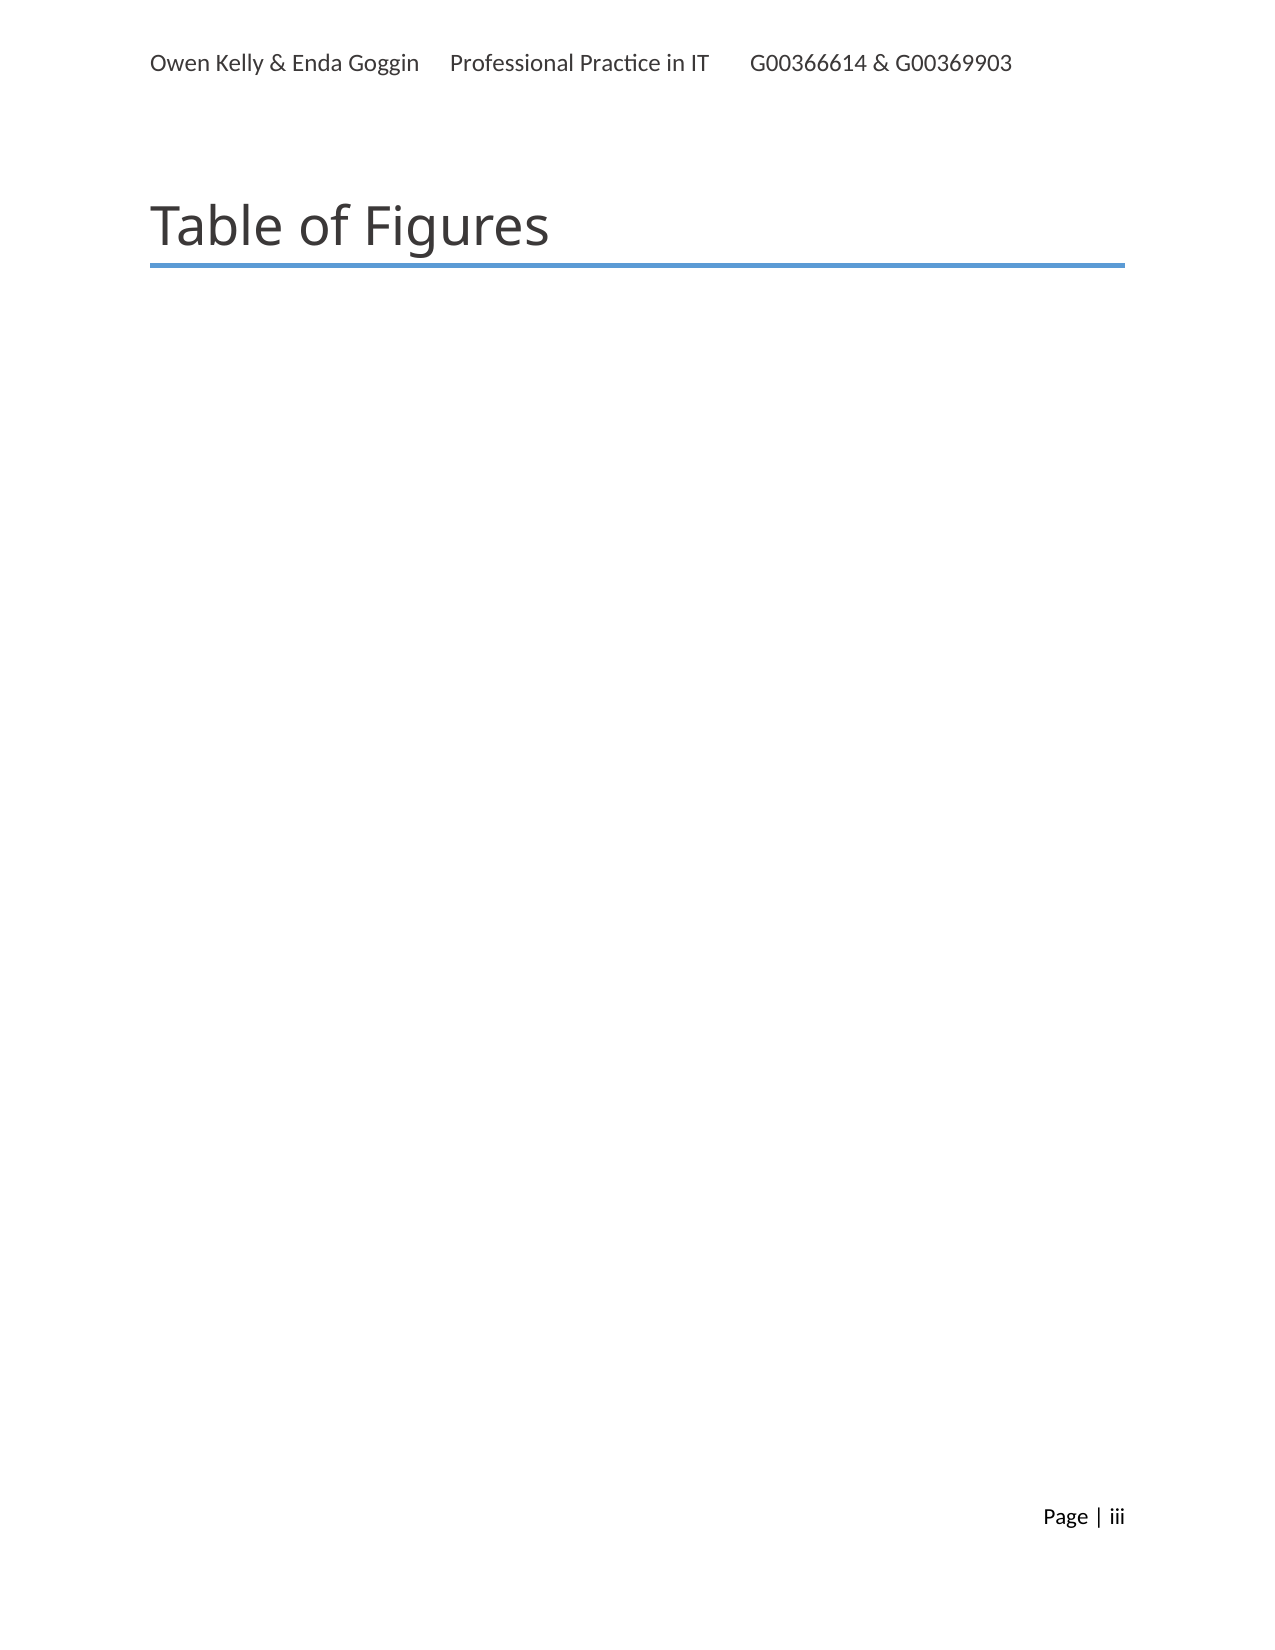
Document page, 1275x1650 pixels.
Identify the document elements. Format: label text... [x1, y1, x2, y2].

subtitle Table of Figures [150, 187, 1125, 263]
